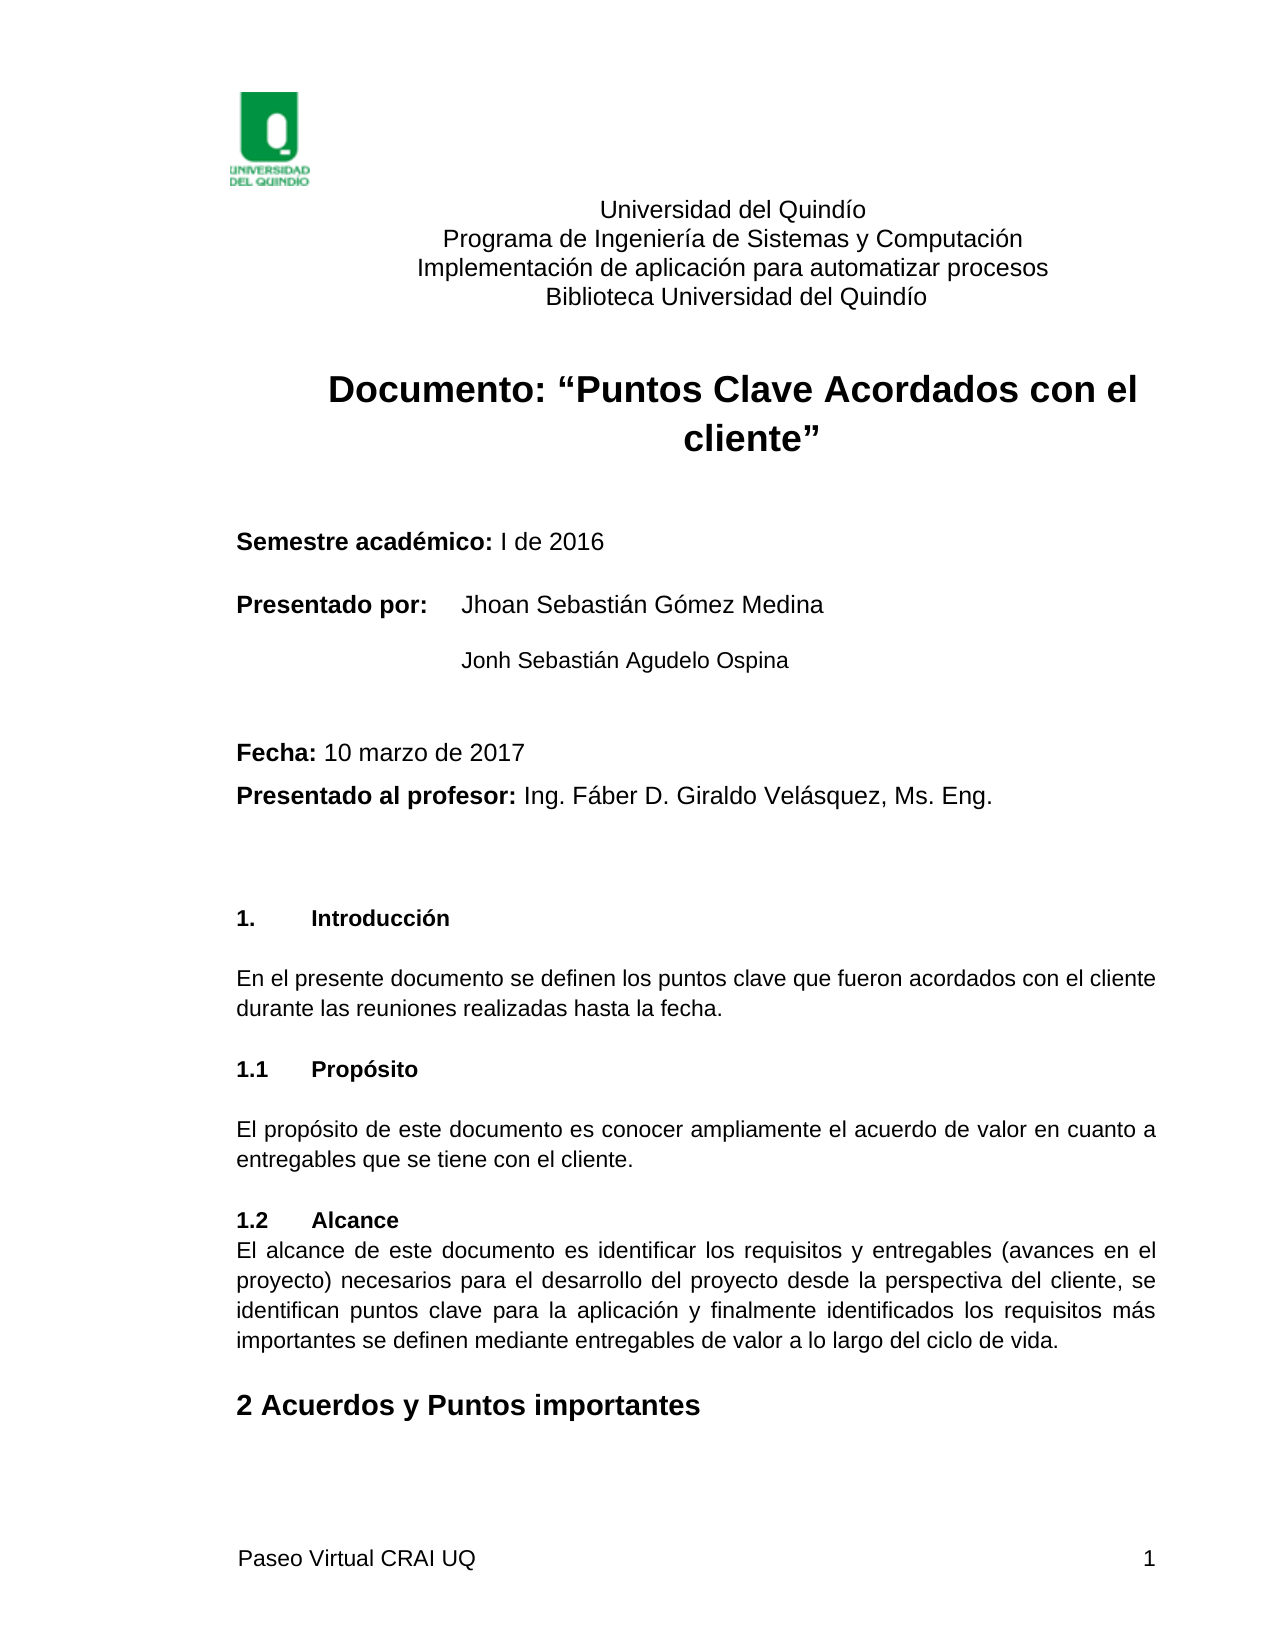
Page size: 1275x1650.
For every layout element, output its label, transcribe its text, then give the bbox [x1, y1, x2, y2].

text Programa de Ingeniería de Sistemas y Computación [309, 224, 1157, 253]
text Implementación de aplicación para automatizar procesos [309, 253, 1157, 282]
text Biblioteca Universidad del Quindío [309, 282, 1157, 310]
text Jonh Sebastián Agudelo Ospina [386, 647, 1157, 673]
text Presentado al profesor: Ing. Fáber D. Giraldo Velásquez, Ms. Eng. [236, 781, 1157, 810]
text En el presente documento se definen los puntos clave que fueron acordados con el cliente durante las reuniones realizadas hasta la fecha. [236, 965, 1157, 1022]
text Universidad del Quindío [309, 177, 1157, 224]
text Fecha: 10 marzo de 2017 [236, 738, 1157, 767]
text Presentado por: Jhoan Sebastián Gómez Medina [236, 590, 1157, 618]
text 2 Acuerdos y Puntos importantes [236, 1388, 1157, 1421]
text El propósito de este documento es conocer ampliamente el acuerdo de valor en cuanto a entregables que se tiene con el cliente. [236, 1116, 1157, 1173]
text 1.2 Alcance [236, 1207, 1157, 1233]
text El alcance de este documento es identificar los requisitos y entregables (avances en el proyecto) necesarios para el desarrollo del proyecto desde la perspectiva del cliente, se identifican puntos clave para la aplicación y finalmente identificados los requisitos más importantes se definen mediante entregables de valor a lo largo del ciclo de vida. [236, 1237, 1157, 1354]
text Documento: “Puntos Clave Acordados con el cliente” [309, 367, 1157, 459]
picture [230, 92, 310, 186]
text 1.1 Propósito [236, 1056, 1157, 1082]
text Semestre académico: I de 2016 [236, 526, 1157, 555]
text 1. Introducción [236, 904, 1157, 931]
